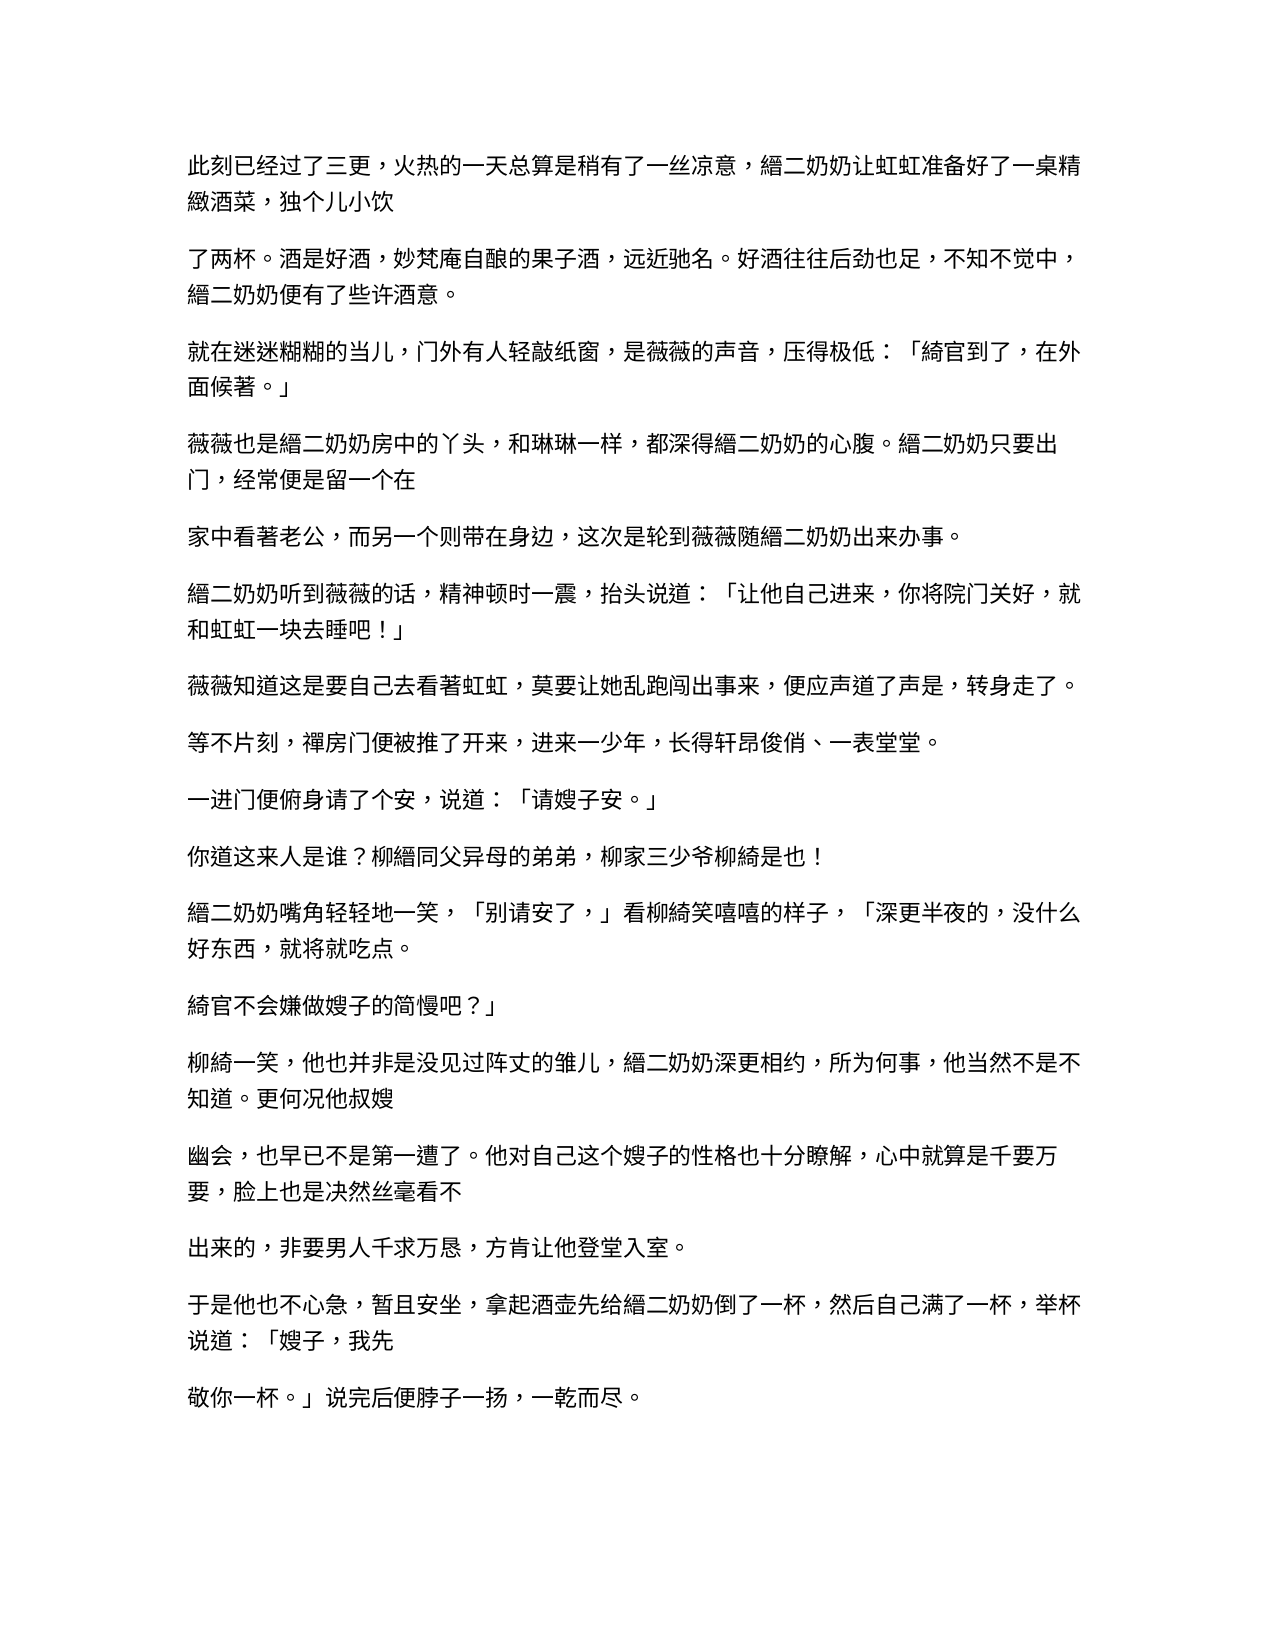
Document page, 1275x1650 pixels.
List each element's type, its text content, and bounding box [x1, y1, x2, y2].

text 家中看著老公，而另一个则带在身边，这次是轮到薇薇随縉二奶奶出来办事。 [187, 521, 1087, 552]
text 等不片刻，禪房门便被推了开来，进来一少年，长得轩昂俊俏、一表堂堂。 [187, 727, 1087, 758]
text 了两杯。酒是好酒，妙梵庵自酿的果子酒，远近驰名。好酒往往后劲也足，不知不觉中，縉二奶奶便有了些许酒意。 [187, 243, 1087, 310]
text 縉二奶奶听到薇薇的话，精神顿时一震，抬头说道：「让他自己进来，你将院门关好，就和虹虹一块去睡吧！」 [187, 578, 1087, 645]
text 你道这来人是谁？柳縉同父异母的弟弟，柳家三少爷柳綺是也！ [187, 841, 1087, 872]
text 就在迷迷糊糊的当儿，门外有人轻敲纸窗，是薇薇的声音，压得极低：「綺官到了，在外面候著。」 [187, 335, 1087, 403]
text 薇薇也是縉二奶奶房中的丫头，和琳琳一样，都深得縉二奶奶的心腹。縉二奶奶只要出门，经常便是留一个在 [187, 428, 1087, 495]
text 于是他也不心急，暂且安坐，拿起酒壶先给縉二奶奶倒了一杯，然后自己满了一杯，举杯说道：「嫂子，我先 [187, 1289, 1087, 1356]
text 敬你一杯。」说完后便脖子一扬，一乾而尽。 [187, 1382, 1087, 1413]
text 幽会，也早已不是第一遭了。他对自己这个嫂子的性格也十分瞭解，心中就算是千要万要，脸上也是决然丝毫看不 [187, 1139, 1087, 1207]
text 一进门便俯身请了个安，说道：「请嫂子安。」 [187, 784, 1087, 815]
text 此刻已经过了三更，火热的一天总算是稍有了一丝凉意，縉二奶奶让虹虹准备好了一桌精緻酒菜，独个儿小饮 [187, 150, 1087, 217]
text 縉二奶奶嘴角轻轻地一笑，「别请安了，」看柳綺笑嘻嘻的样子，「深更半夜的，没什么好东西，就将就吃点。 [187, 897, 1087, 964]
text 柳綺一笑，他也并非是没见过阵丈的雏儿，縉二奶奶深更相约，所为何事，他当然不是不知道。更何况他叔嫂 [187, 1047, 1087, 1114]
text 出来的，非要男人千求万恳，方肯让他登堂入室。 [187, 1232, 1087, 1263]
text 薇薇知道这是要自己去看著虹虹，莫要让她乱跑闯出事来，便应声道了声是，转身走了。 [187, 670, 1087, 702]
text 綺官不会嫌做嫂子的简慢吧？」 [187, 990, 1087, 1021]
